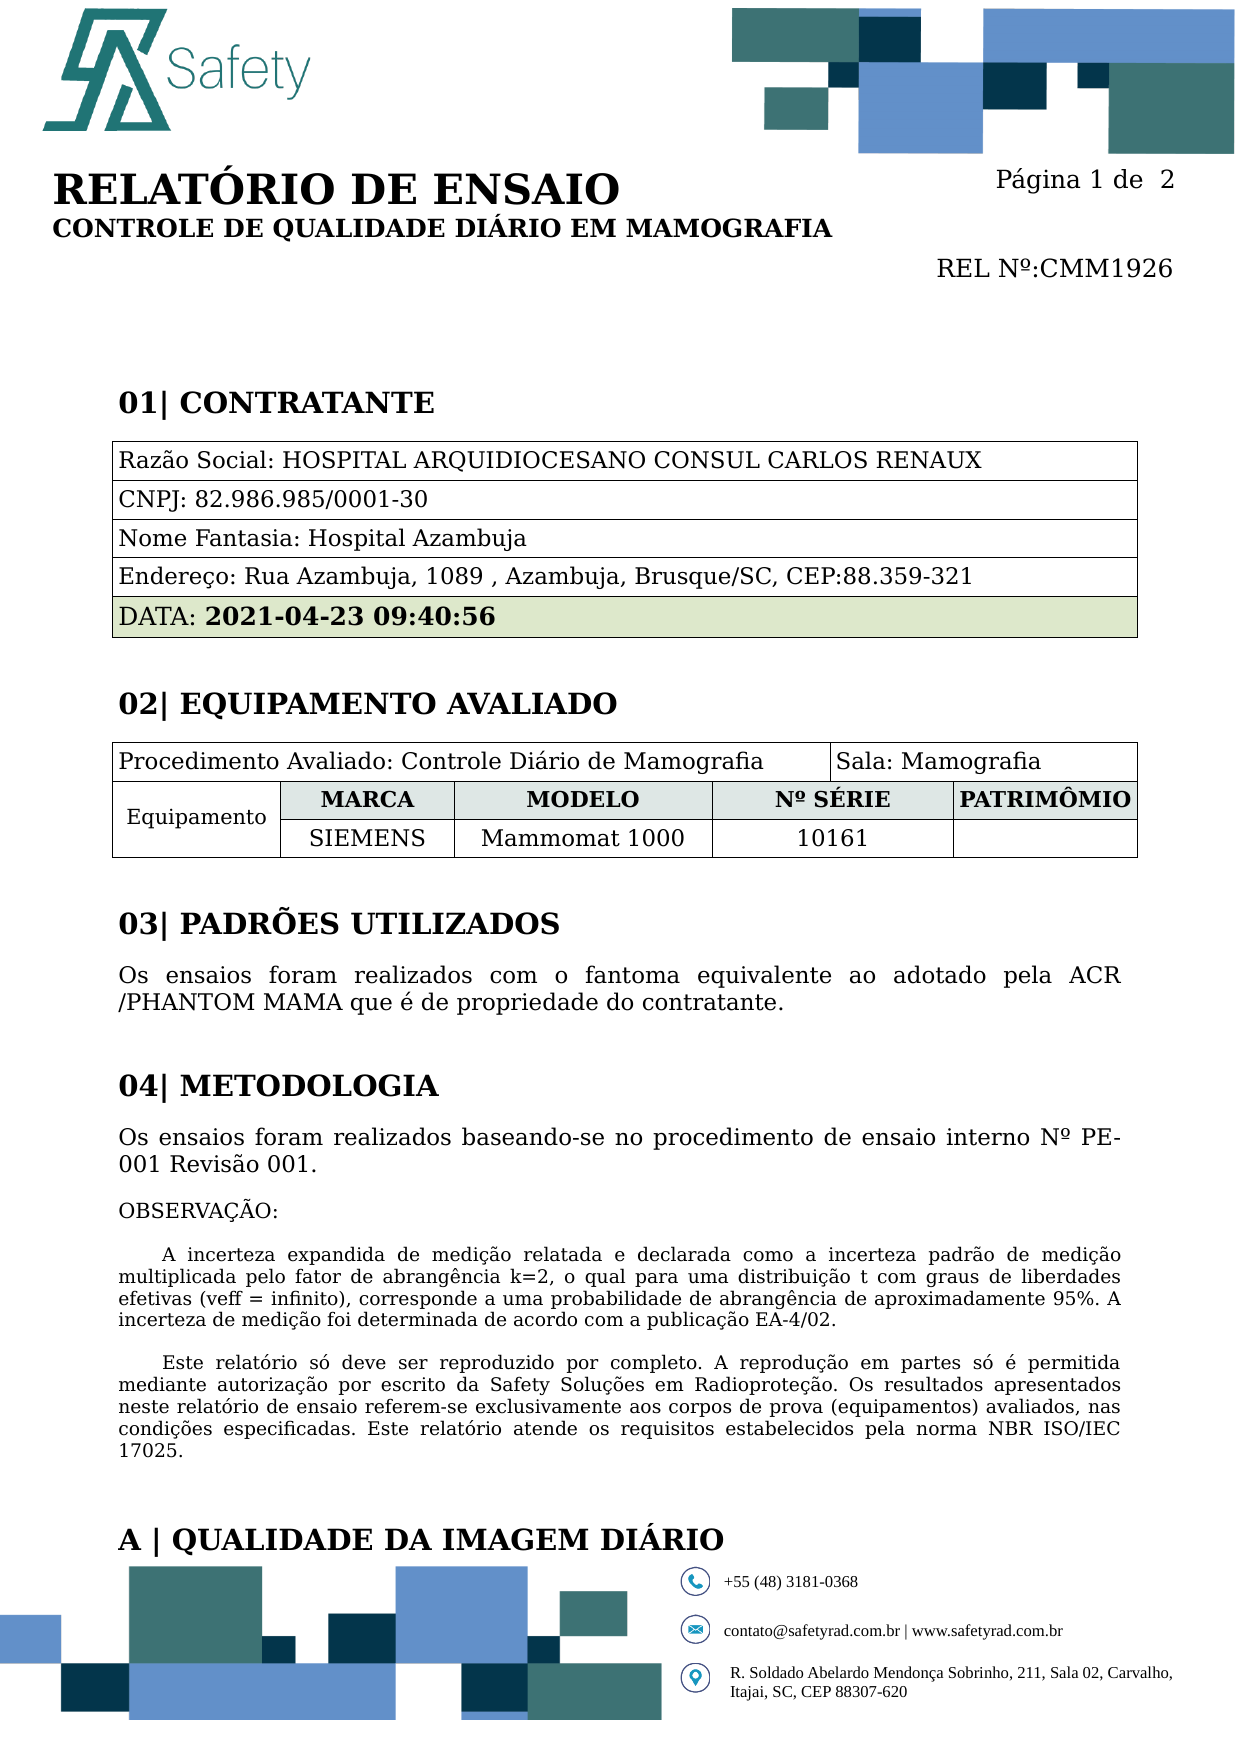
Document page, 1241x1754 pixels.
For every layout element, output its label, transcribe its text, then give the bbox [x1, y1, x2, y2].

table_header Procedimento Avaliado: Controle Diário de Mamografia [113, 743, 830, 781]
picture [0, 1566, 662, 1720]
table_cell Mammomat 1000 [455, 820, 712, 857]
text Os ensaios foram realizados baseando-se no procedimento de ensaio interno Nº PE-001 Revisão 001. [118, 1124, 1122, 1178]
table_cell Nº SÉRIE [713, 782, 953, 819]
text 01| CONTRATANTE [118, 386, 1122, 420]
table_header Sala: Mamografia [831, 743, 1137, 781]
text Este relatório só deve ser reproduzido por completo. A reprodução em partes só é permitida mediante autorização por escrito da Safety Soluções em Radioproteção. Os resultados apresentados neste relatório de ensaio referem-se exclusivamente aos corpos de prova (equipamentos) avaliados, nas condições especificadas. Este relatório atende os requisitos estabelecidos pela norma NBR ISO/IEC 17025. [118, 1352, 1122, 1462]
text A | QUALIDADE DA IMAGEM DIÁRIO [118, 1523, 1122, 1557]
table_cell Nome Fantasia: Hospital Azambuja [113, 520, 1137, 557]
table_cell Endereço: Rua Azambuja, 1089 , Azambuja, Brusque/SC, CEP:88.359-321 [113, 558, 1137, 596]
text 02| EQUIPAMENTO AVALIADO [118, 687, 1122, 721]
picture [680, 1614, 710, 1644]
table_cell [954, 820, 1137, 857]
text 04| METODOLOGIA [118, 1069, 1122, 1104]
text A incerteza expandida de medição relatada e declarada como a incerteza padrão de medição multiplicada pelo fator de abrangência k=2, o qual para uma distribuição t com graus de liberdades efetivas (veff = infinito), corresponde a uma probabilidade de abrangência de aproximadamente 95%. A incerteza de medição foi determinada de acordo com a publicação EA-4/02. [118, 1244, 1122, 1331]
table_cell MODELO [455, 782, 712, 819]
table_cell CNPJ: 82.986.985/0001-30 [113, 481, 1137, 518]
text Os ensaios foram realizados com o fantoma equivalente ao adotado pela ACR /PHANTOM MAMA que é de propriedade do contratante. [118, 962, 1122, 1016]
table_cell SIEMENS [281, 820, 454, 857]
picture [42, 8, 311, 131]
text 03| PADRÕES UTILIZADOS [118, 907, 1122, 942]
table_cell MARCA [281, 782, 454, 819]
table_cell Equipamento [113, 782, 280, 857]
picture [731, 8, 1235, 154]
table_header Razão Social: HOSPITAL ARQUIDIOCESANO CONSUL CARLOS RENAUX [113, 442, 1137, 480]
table_cell DATA: 2021-04-23 09:40:56 [113, 597, 1137, 637]
table_cell PATRIMÔMIO [954, 782, 1137, 819]
picture [680, 1663, 710, 1693]
text OBSERVAÇÃO: [118, 1199, 1122, 1223]
picture [680, 1566, 710, 1596]
table_cell 10161 [713, 820, 953, 857]
